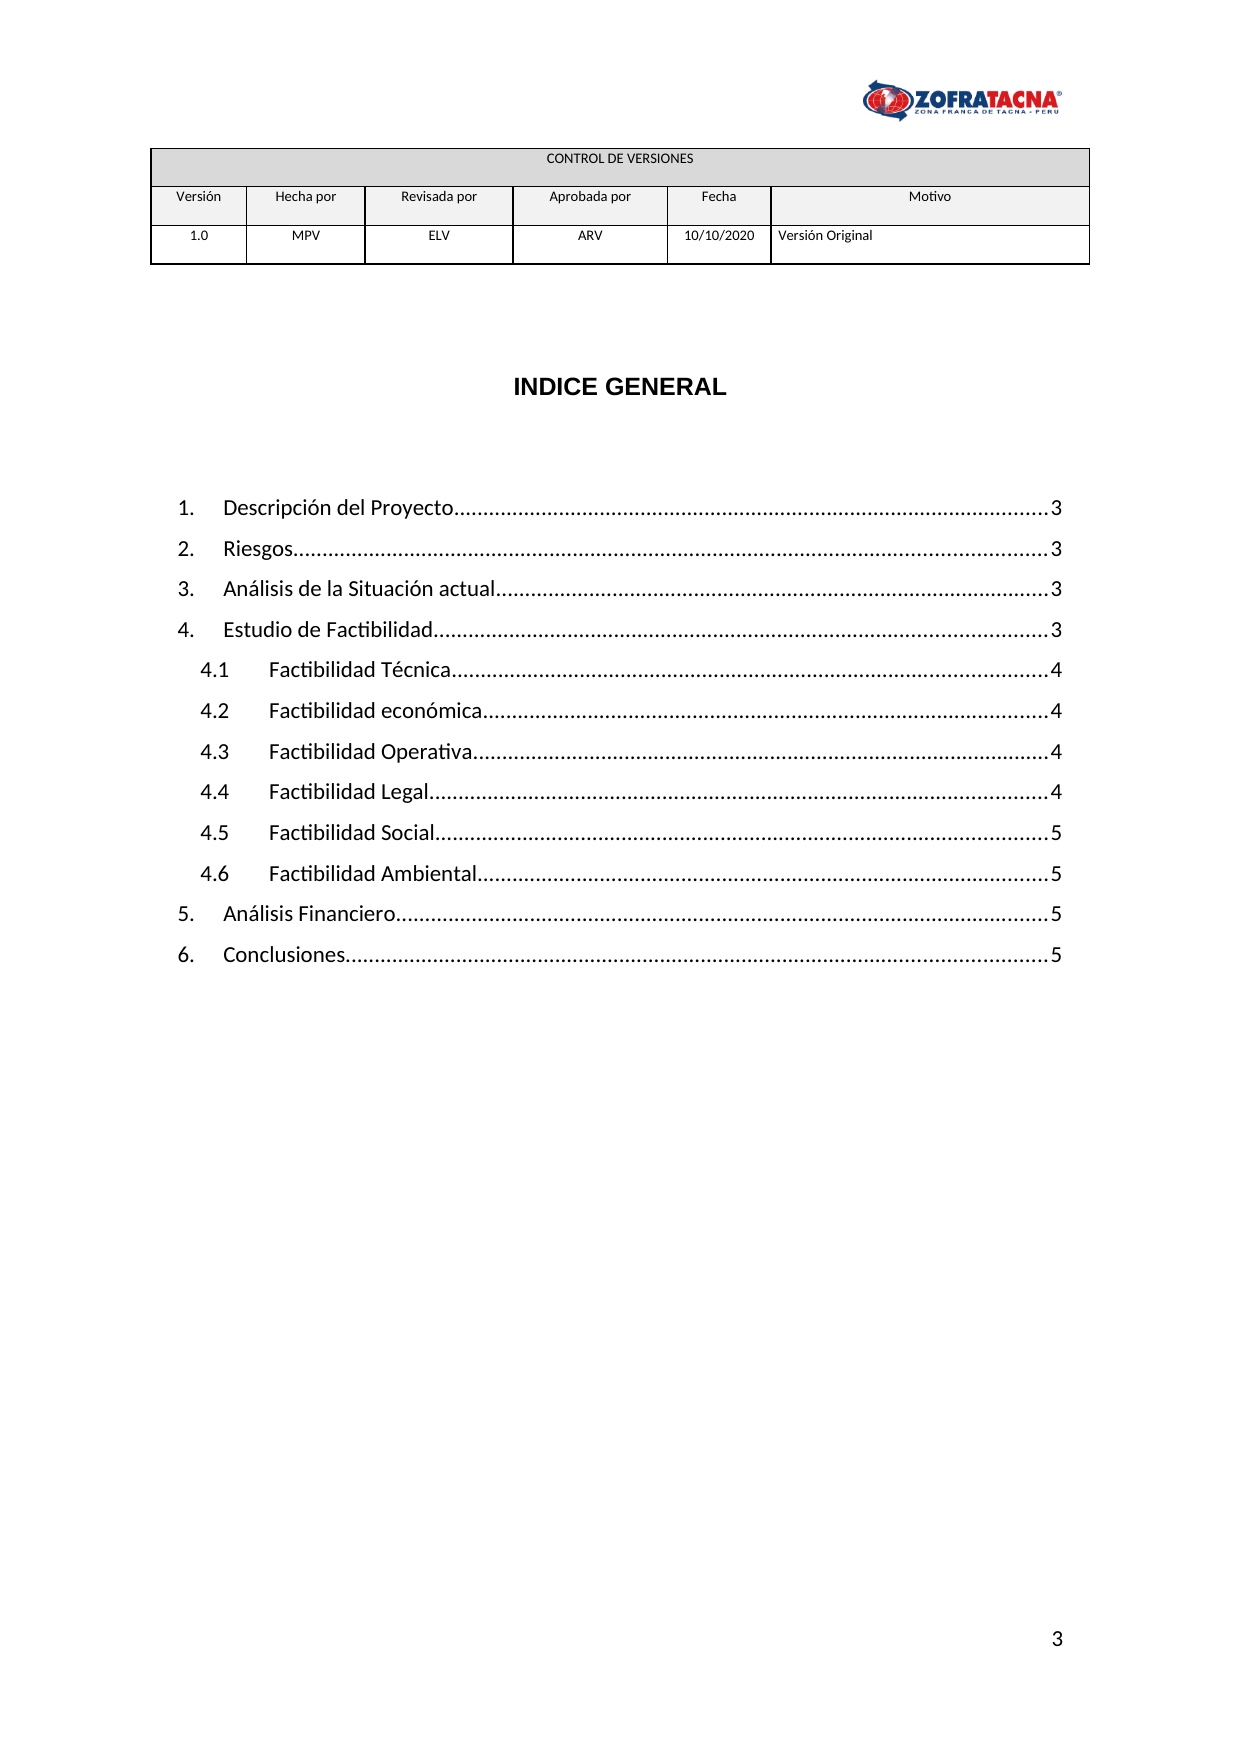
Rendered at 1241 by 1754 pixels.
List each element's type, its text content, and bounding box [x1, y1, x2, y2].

table_cell Revisada por [366, 187, 512, 225]
table_header CONTROL DE VERSIONES [152, 149, 1089, 186]
table_cell 10/10/2020 [668, 226, 770, 263]
picture [860, 73, 1064, 125]
table_cell ELV [366, 226, 512, 263]
table_cell ARV [514, 226, 667, 263]
table_cell Motivo [772, 187, 1089, 225]
table_cell Fecha [668, 187, 770, 225]
subtitle INDICE GENERAL [177, 372, 1063, 401]
table_cell MPV [247, 226, 364, 263]
table_cell Versión Original [772, 226, 1089, 263]
table_cell Aprobada por [514, 187, 667, 225]
table_cell Versión [152, 187, 246, 225]
table_cell 1.0 [152, 226, 246, 263]
table_cell Hecha por [247, 187, 364, 225]
